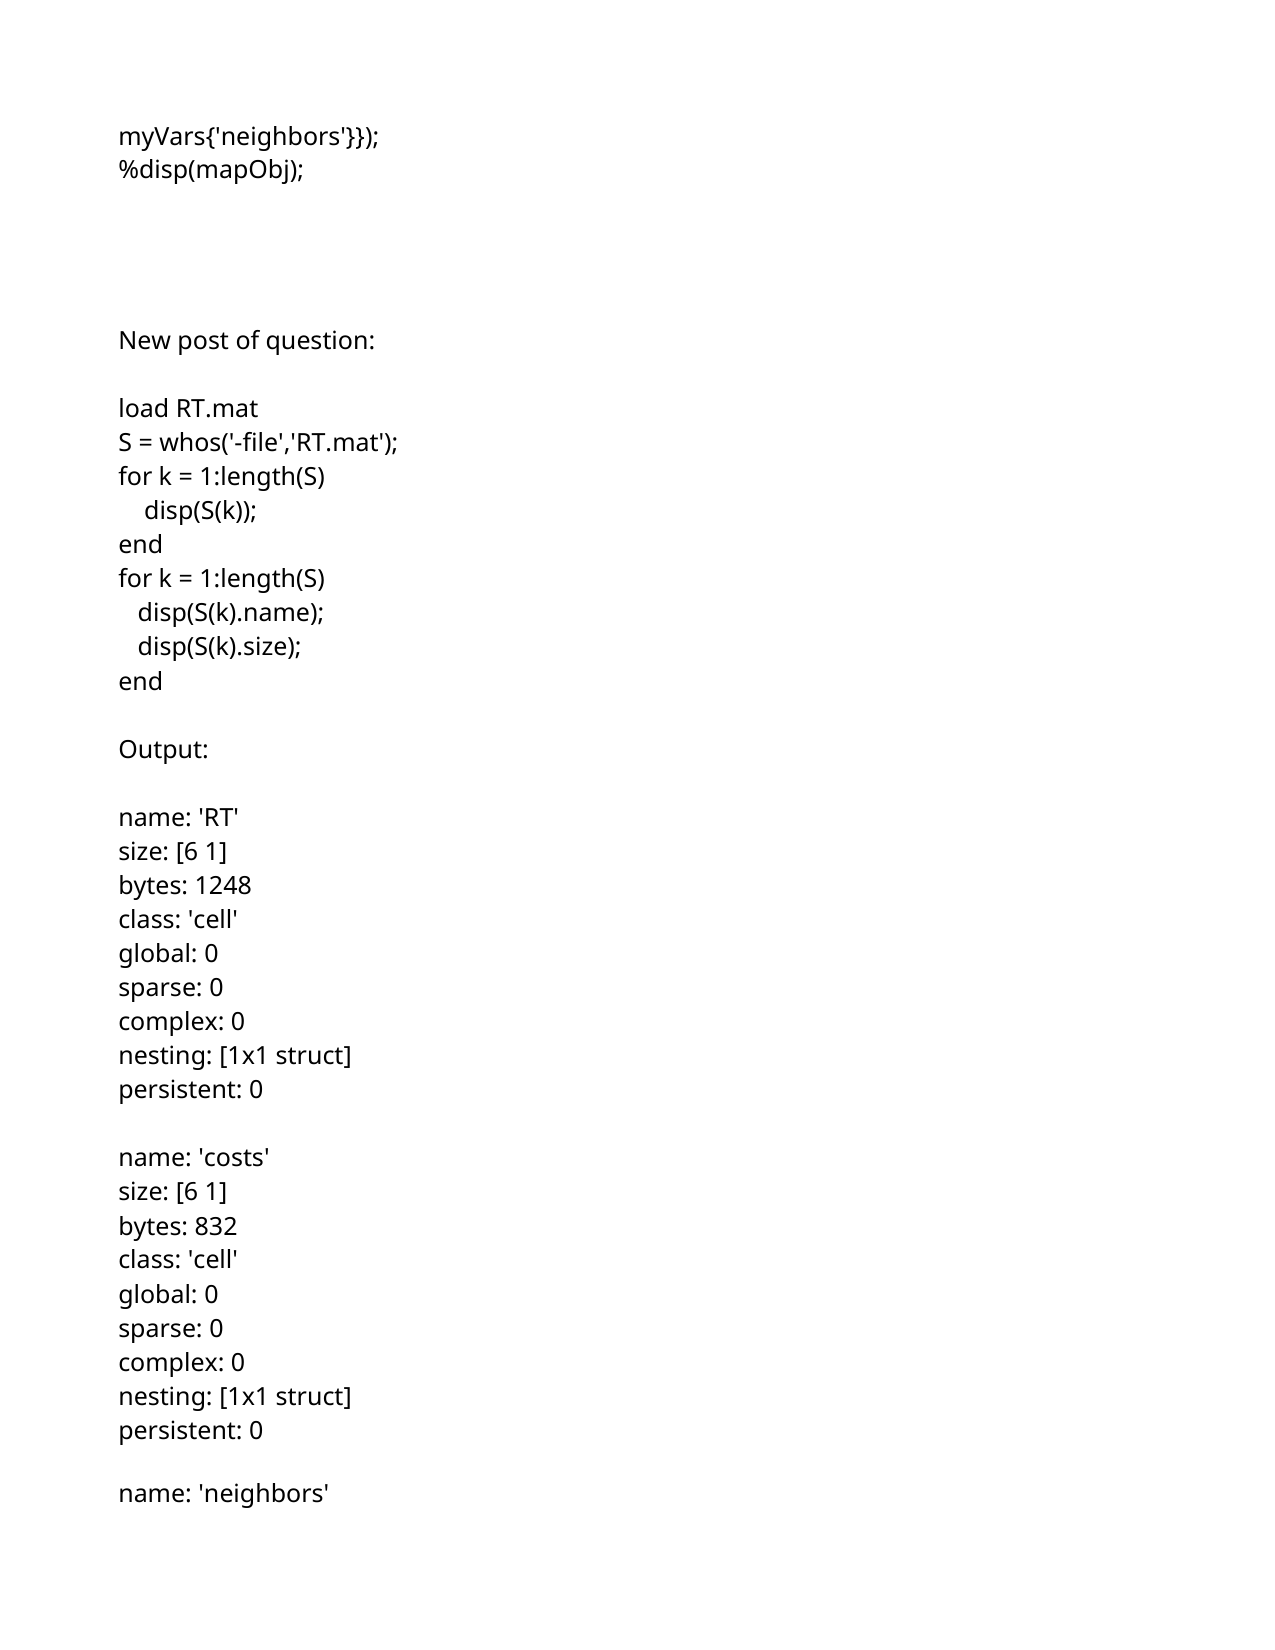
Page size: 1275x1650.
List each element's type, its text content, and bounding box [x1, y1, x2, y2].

text global: 0 [118, 936, 1157, 970]
text name: 'RT' [118, 799, 1157, 833]
text class: 'cell' [118, 902, 1157, 936]
text bytes: 832 [118, 1208, 1157, 1242]
text size: [6 1] [118, 1174, 1157, 1208]
text for k = 1:length(S) [118, 561, 1157, 595]
text end [118, 663, 1157, 697]
text sparse: 0 [118, 970, 1157, 1004]
text load RT.mat [118, 391, 1157, 425]
text size: [6 1] [118, 833, 1157, 867]
text complex: 0 [118, 1344, 1157, 1378]
text disp(S(k).name); [118, 595, 1157, 629]
text persistent: 0 [118, 1072, 1157, 1106]
text name: 'costs' [118, 1140, 1157, 1174]
text nesting: [1x1 struct] [118, 1378, 1157, 1412]
text New post of question: [118, 322, 1157, 357]
text S = whos('-file','RT.mat'); [118, 425, 1157, 459]
text persistent: 0 [118, 1412, 1157, 1447]
text bytes: 1248 [118, 867, 1157, 902]
text global: 0 [118, 1276, 1157, 1310]
text nesting: [1x1 struct] [118, 1038, 1157, 1072]
text class: 'cell' [118, 1242, 1157, 1276]
text sparse: 0 [118, 1310, 1157, 1344]
text complex: 0 [118, 1004, 1157, 1038]
text end [118, 527, 1157, 561]
text Output: [118, 731, 1157, 765]
text name: 'neighbors' [118, 1475, 1157, 1509]
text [118, 118, 1157, 152]
text disp(S(k)); [118, 493, 1157, 527]
text disp(S(k).size); [118, 629, 1157, 663]
text for k = 1:length(S) [118, 459, 1157, 493]
text %disp(mapObj); [118, 152, 1157, 186]
